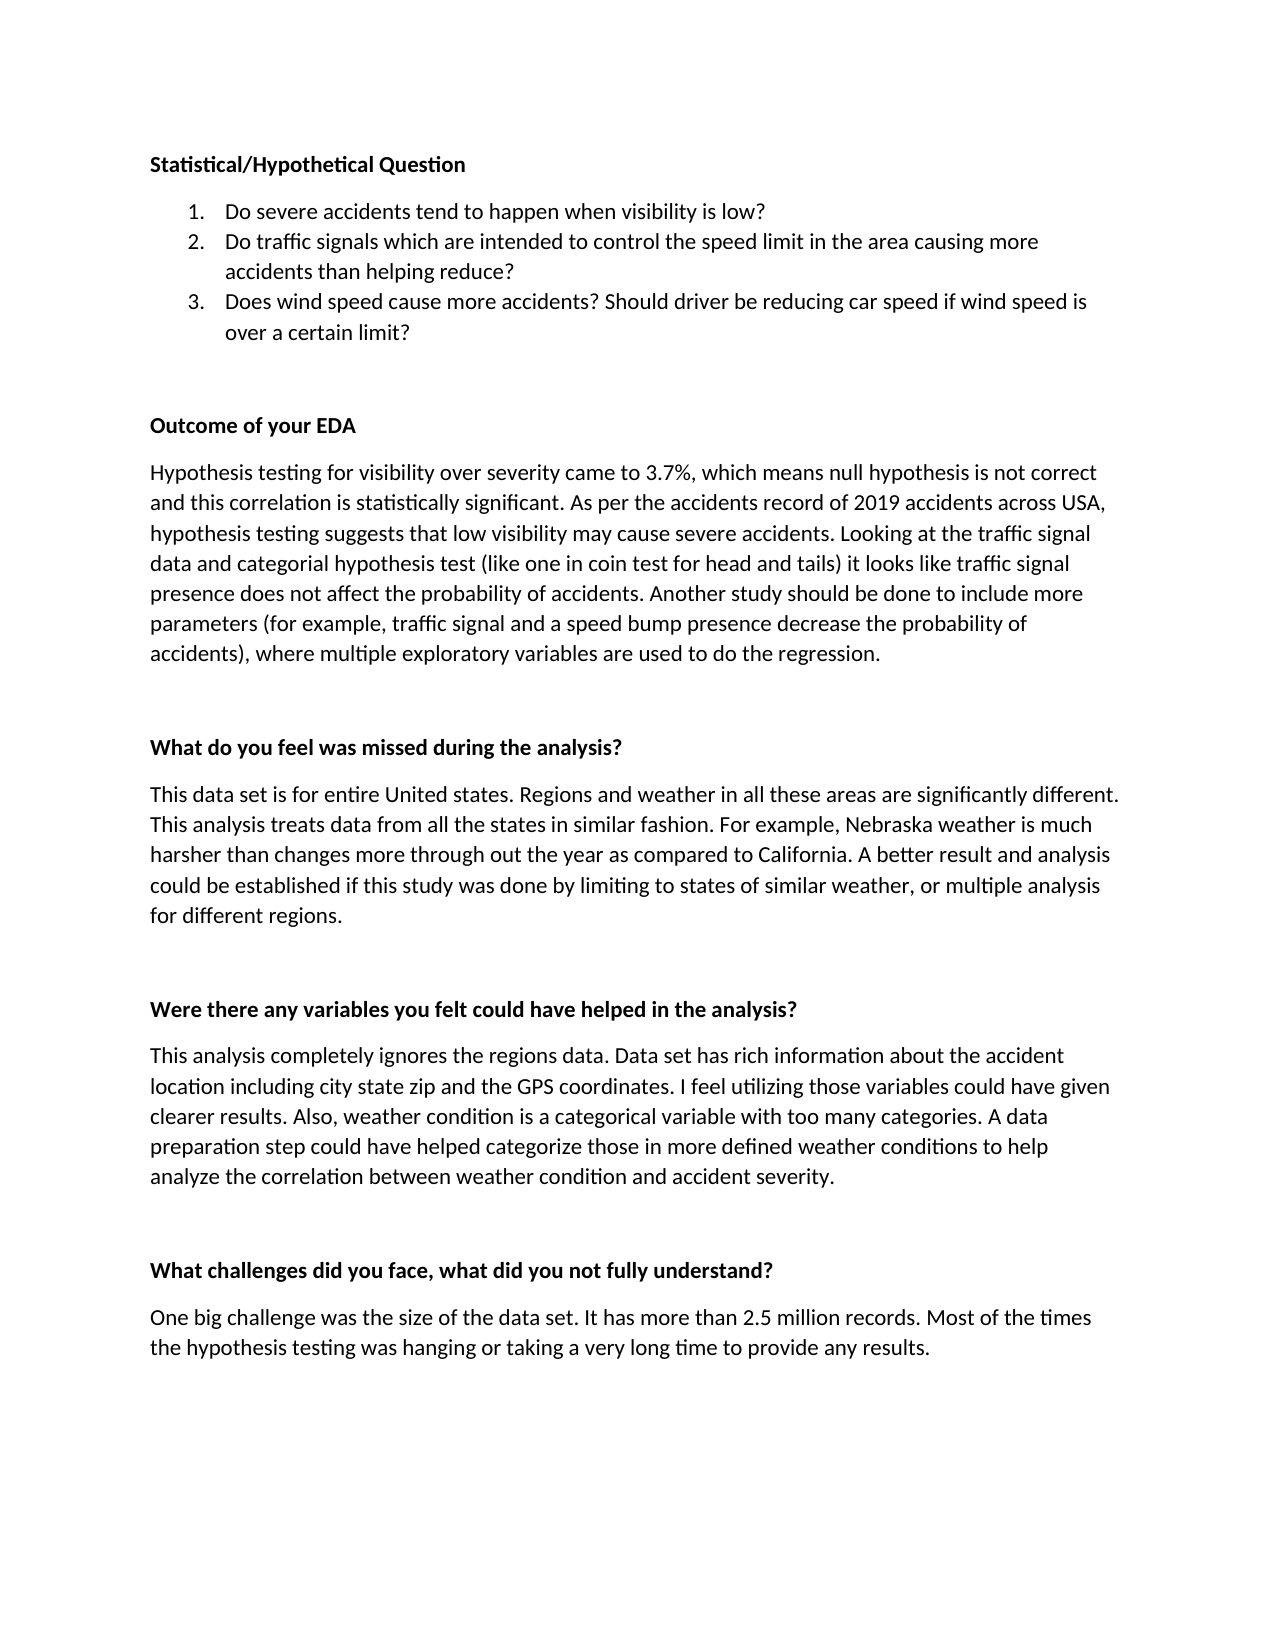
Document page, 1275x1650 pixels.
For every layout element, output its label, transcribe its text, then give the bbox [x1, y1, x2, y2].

list Does wind speed cause more accidents? Should driver be reducing car speed if wind speed is over a certain limit? [187, 287, 1125, 346]
list Do severe accidents tend to happen when visibility is low? [187, 197, 1125, 225]
text What do you feel was missed during the analysis? [150, 733, 1125, 761]
text This data set is for entire United states. Regions and weather in all these areas are significantly different. This analysis treats data from all the states in similar fashion. For example, Nebraska weather is much harsher than changes more through out the year as compared to California. A better result and analysis could be established if this study was done by limiting to states of similar weather, or multiple analysis for different regions. [150, 780, 1125, 929]
text Were there any variables you felt could have helped in the analysis? [150, 995, 1125, 1023]
text What challenges did you face, what did you not fully understand? [150, 1256, 1125, 1284]
text Outcome of your EDA [150, 411, 1125, 439]
text Statistical/Hypothetical Question [150, 150, 1125, 178]
text One big challenge was the size of the data set. It has more than 2.5 million records. Most of the times the hypothesis testing was hanging or taking a very long time to provide any results. [150, 1303, 1125, 1361]
text Hypothesis testing for visibility over severity came to 3.7%, which means null hypothesis is not correct and this correlation is statistically significant. As per the accidents record of 2019 accidents across USA, hypothesis testing suggests that low visibility may cause severe accidents. Looking at the traffic signal data and categorial hypothesis test (like one in coin test for head and tails) it looks like traffic signal presence does not affect the probability of accidents. Another study should be done to include more parameters (for example, traffic signal and a speed bump presence decrease the probability of accidents), where multiple exploratory variables are used to do the regression. [150, 458, 1125, 668]
list Do traffic signals which are intended to control the speed limit in the area causing more accidents than helping reduce? [187, 227, 1125, 285]
text This analysis completely ignores the regions data. Data set has rich information about the accident location including city state zip and the GPS coordinates. I feel utilizing those variables could have given clearer results. Also, weather condition is a categorical variable with too many categories. A data preparation step could have helped categorize those in more defined weather conditions to help analyze the correlation between weather condition and accident severity. [150, 1042, 1125, 1191]
